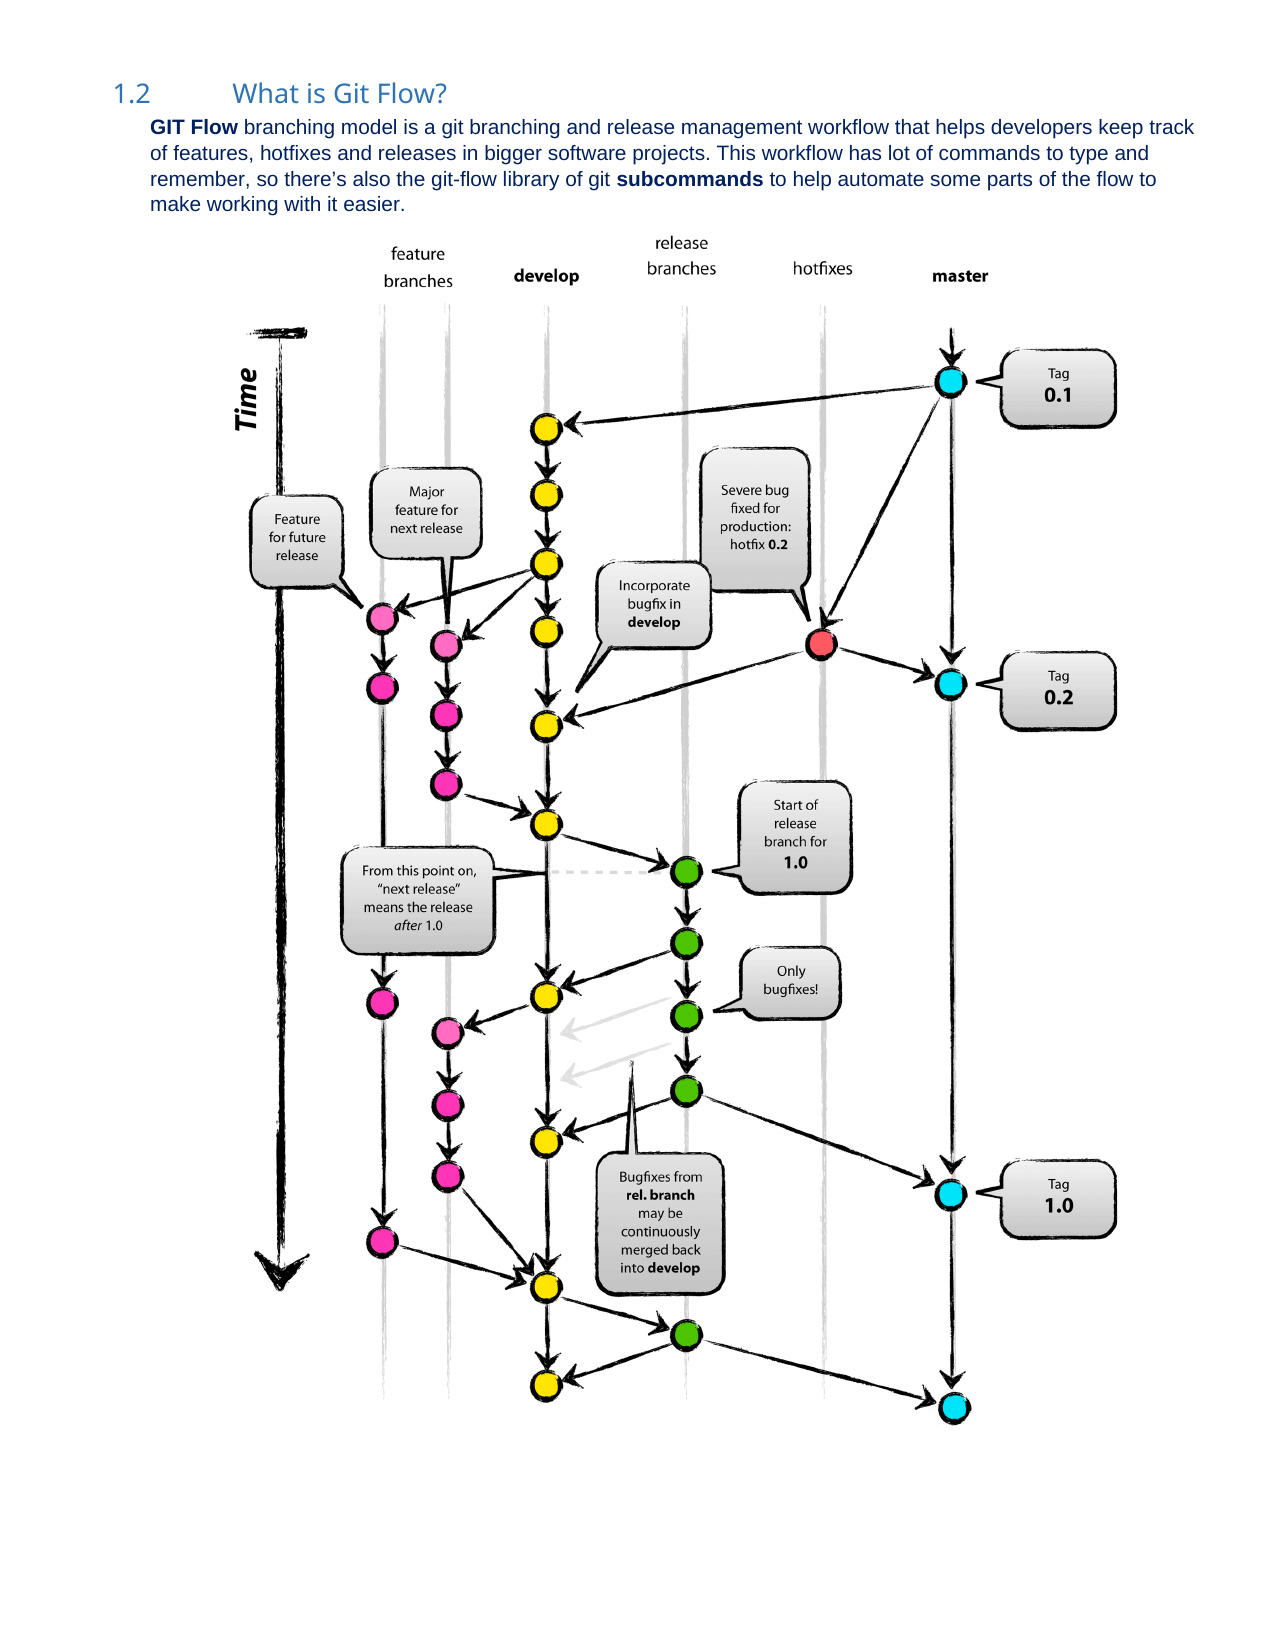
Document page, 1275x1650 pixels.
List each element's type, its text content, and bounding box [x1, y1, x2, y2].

picture [232, 234, 1118, 1427]
text GIT Flow branching model is a git branching and release management workflow that helps developers keep track of features, hotfixes and releases in bigger software projects. This workflow has lot of commands to type and remember, so there’s also the git-flow library of git subcommands to help automate some parts of the flow to make working with it easier. [150, 115, 1200, 216]
subtitle What is Git Flow? [112, 75, 1200, 112]
